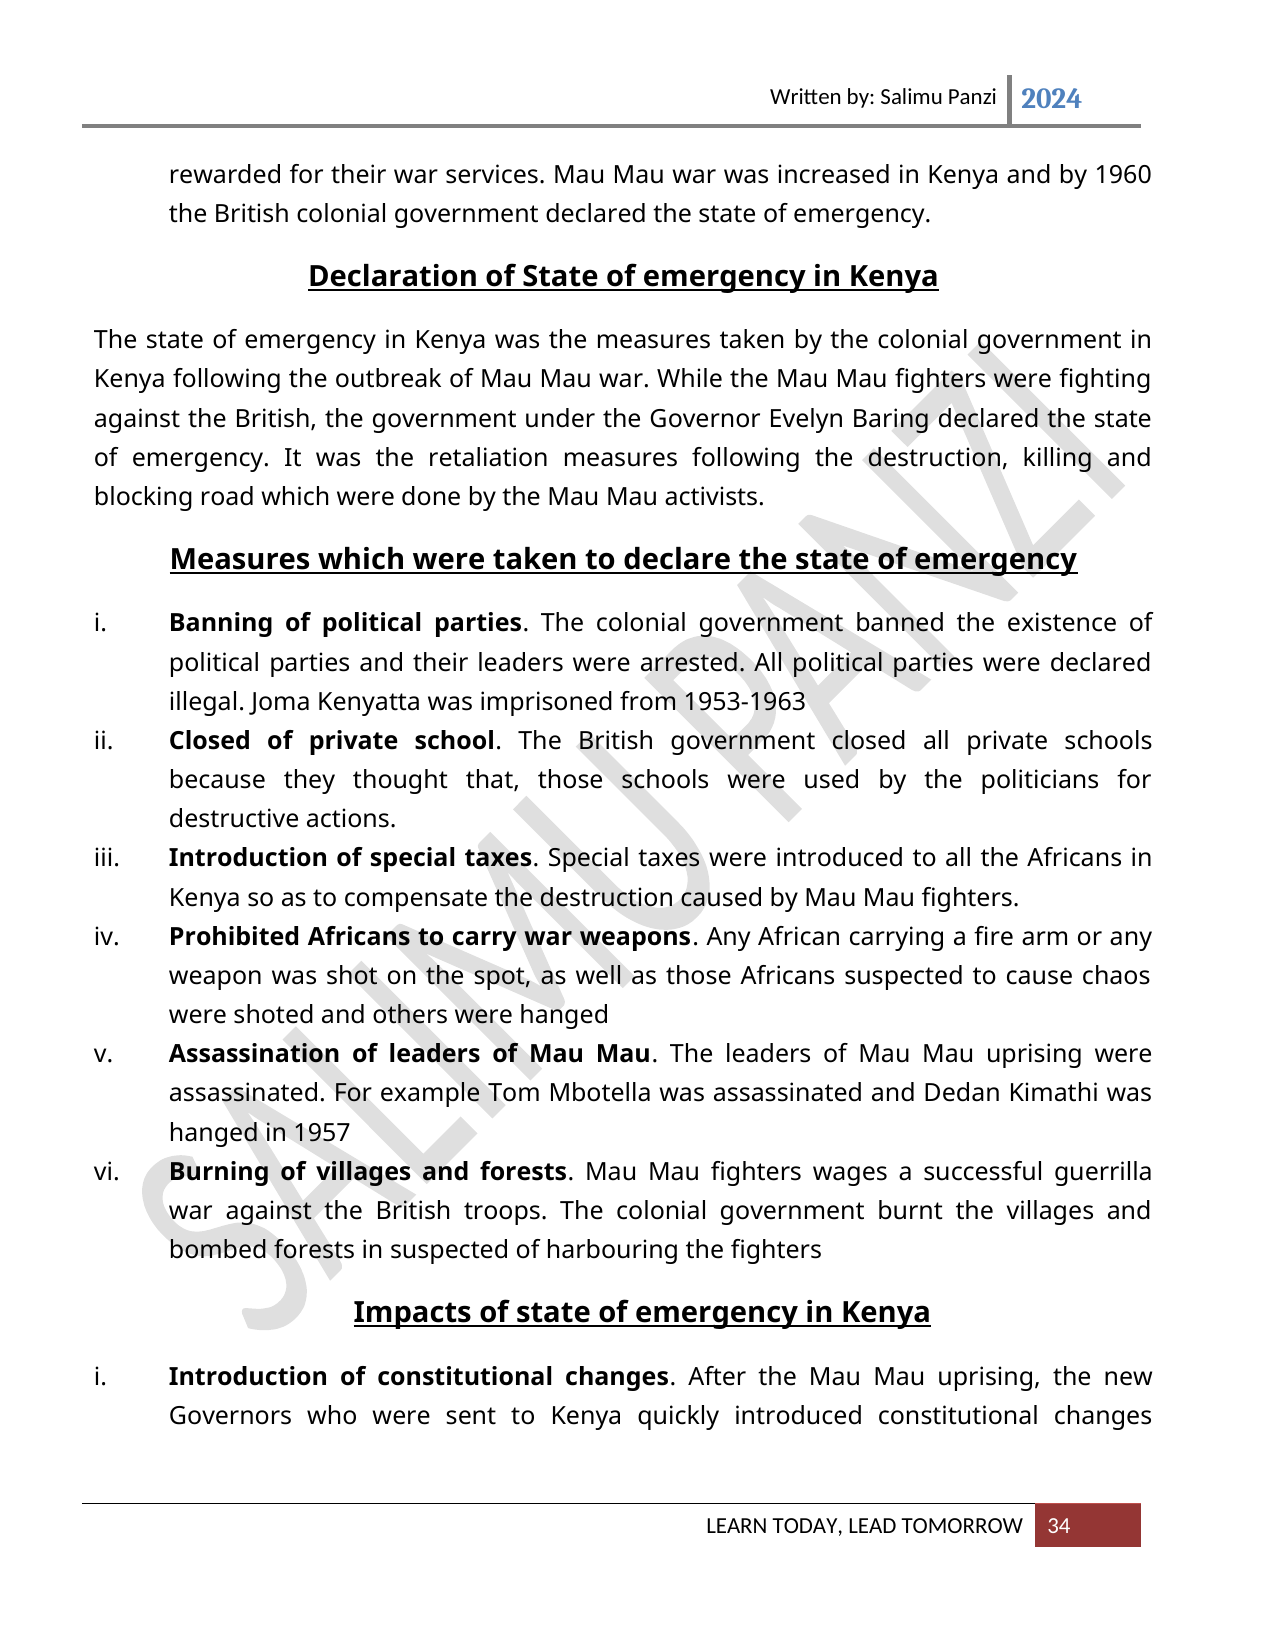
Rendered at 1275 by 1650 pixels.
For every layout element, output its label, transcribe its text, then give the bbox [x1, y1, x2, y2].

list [94, 1358, 1153, 1431]
list Burning of villages and forests. Mau Mau fighters wages a successful guerrilla war against the British troops. The colonial government burnt the villages and bombed forests in suspected of harbouring the fighters [94, 1153, 1153, 1266]
list Banning of political parties. The colonial government banned the existence of political parties and their leaders were arrested. All political parties were declared illegal. Joma Kenyatta was imprisoned from 1953-1963 [94, 605, 1153, 717]
list Closed of private school. The British government closed all private schools because they thought that, those schools were used by the politicians for destructive actions. [94, 722, 1153, 835]
list Prohibited Africans to carry war weapons. Any African carrying a fire arm or any weapon was shot on the spot, as well as those Africans suspected to cause chaos were shoted and others were hanged [94, 918, 1153, 1031]
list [94, 156, 1153, 229]
list Assassination of leaders of Mau Mau. The leaders of Mau Mau uprising were assassinated. For example Tom Mbotella was assassinated and Dedan Kimathi was hanged in 1957 [94, 1036, 1153, 1148]
text Measures which were taken to declare the state of emergency [94, 538, 1153, 578]
list Introduction of special taxes. Special taxes were introduced to all the Africans in Kenya so as to compensate the destruction caused by Mau Mau fighters. [94, 840, 1153, 913]
text The state of emergency in Kenya was the measures taken by the colonial government in Kenya following the outbreak of Mau Mau war. While the Mau Mau fighters were fighting against the British, the government under the Governor Evelyn Baring declared the state of emergency. It was the retaliation measures following the destruction, killing and blocking road which were done by the Mau Mau activists. [94, 322, 1153, 513]
text Declaration of State of emergency in Kenya [94, 255, 1153, 295]
text Impacts of state of emergency in Kenya [131, 1292, 1153, 1331]
